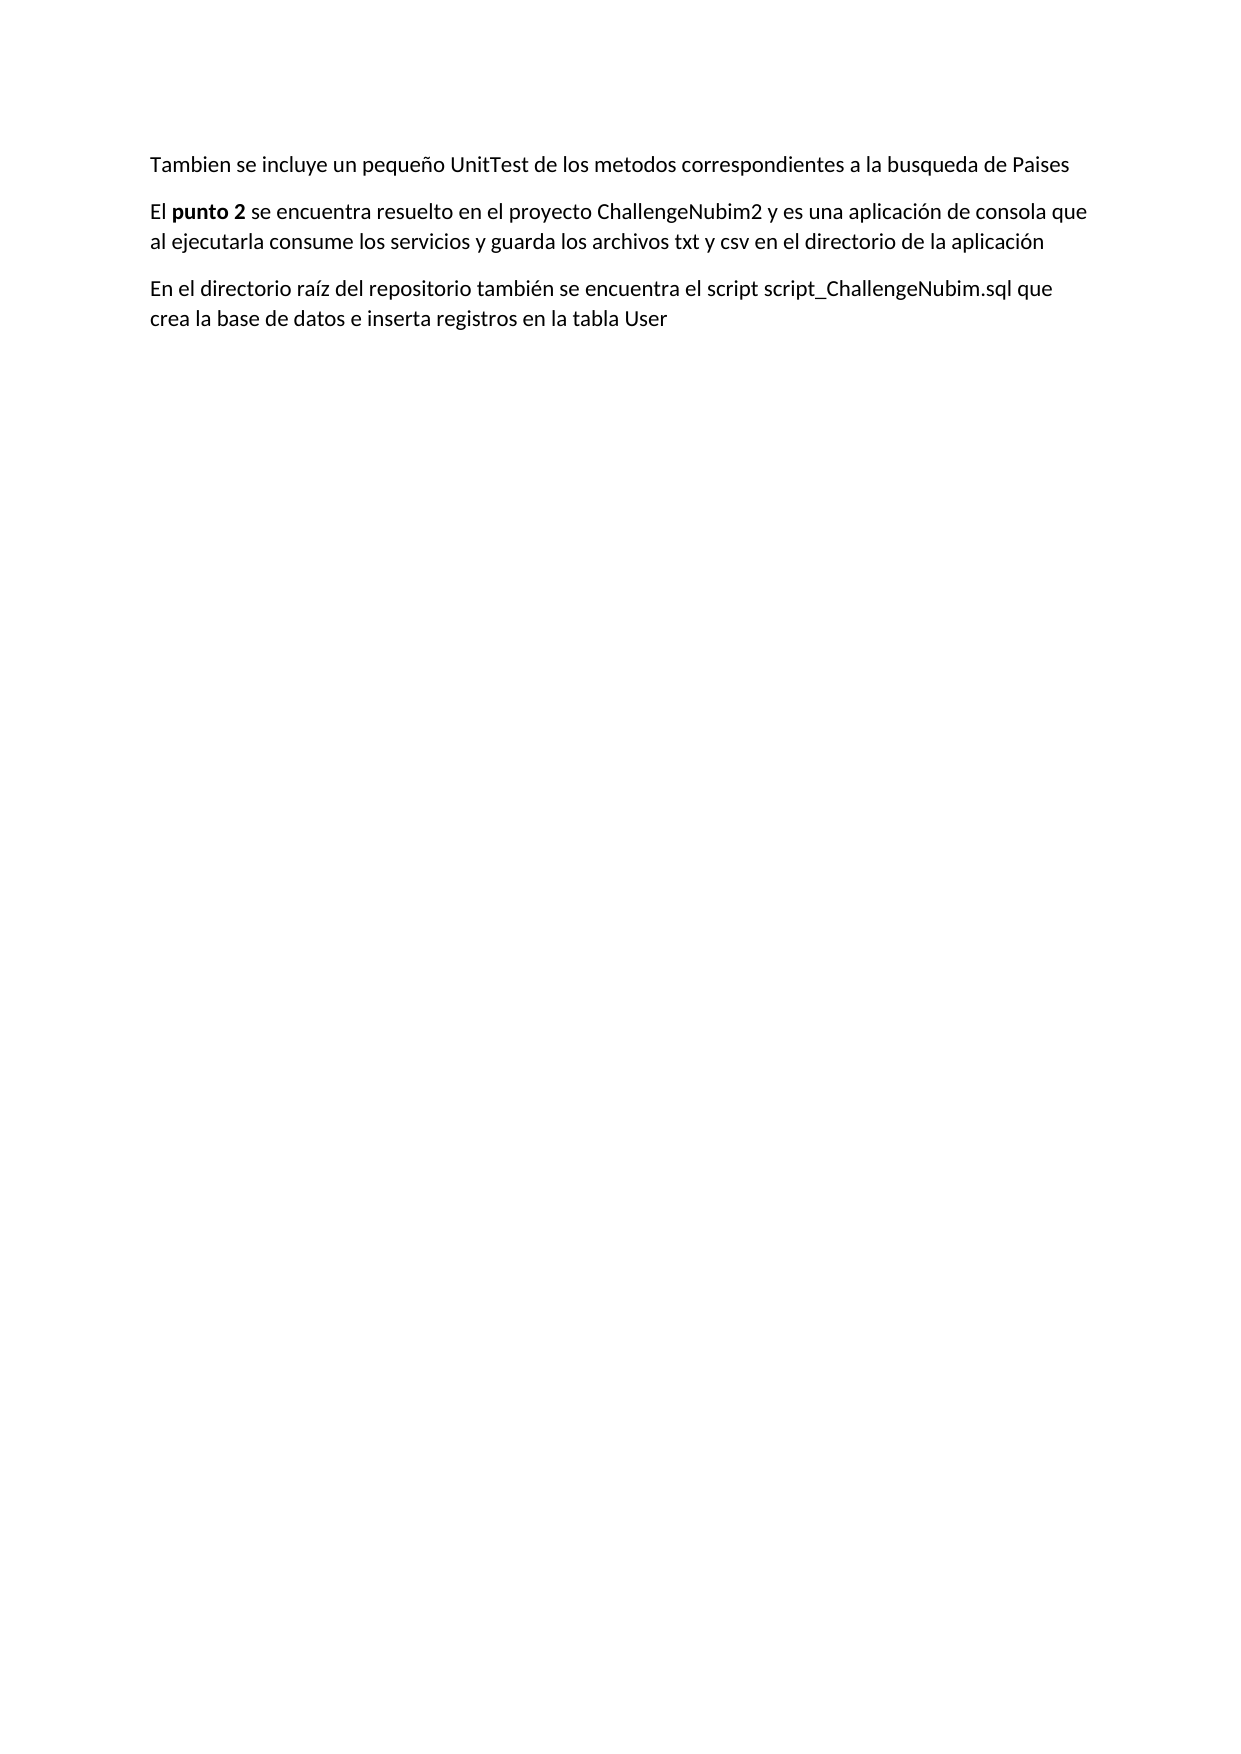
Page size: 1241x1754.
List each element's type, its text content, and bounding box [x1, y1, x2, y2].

text Tambien se incluye un pequeño UnitTest de los metodos correspondientes a la busqueda de Paises [150, 150, 1090, 178]
